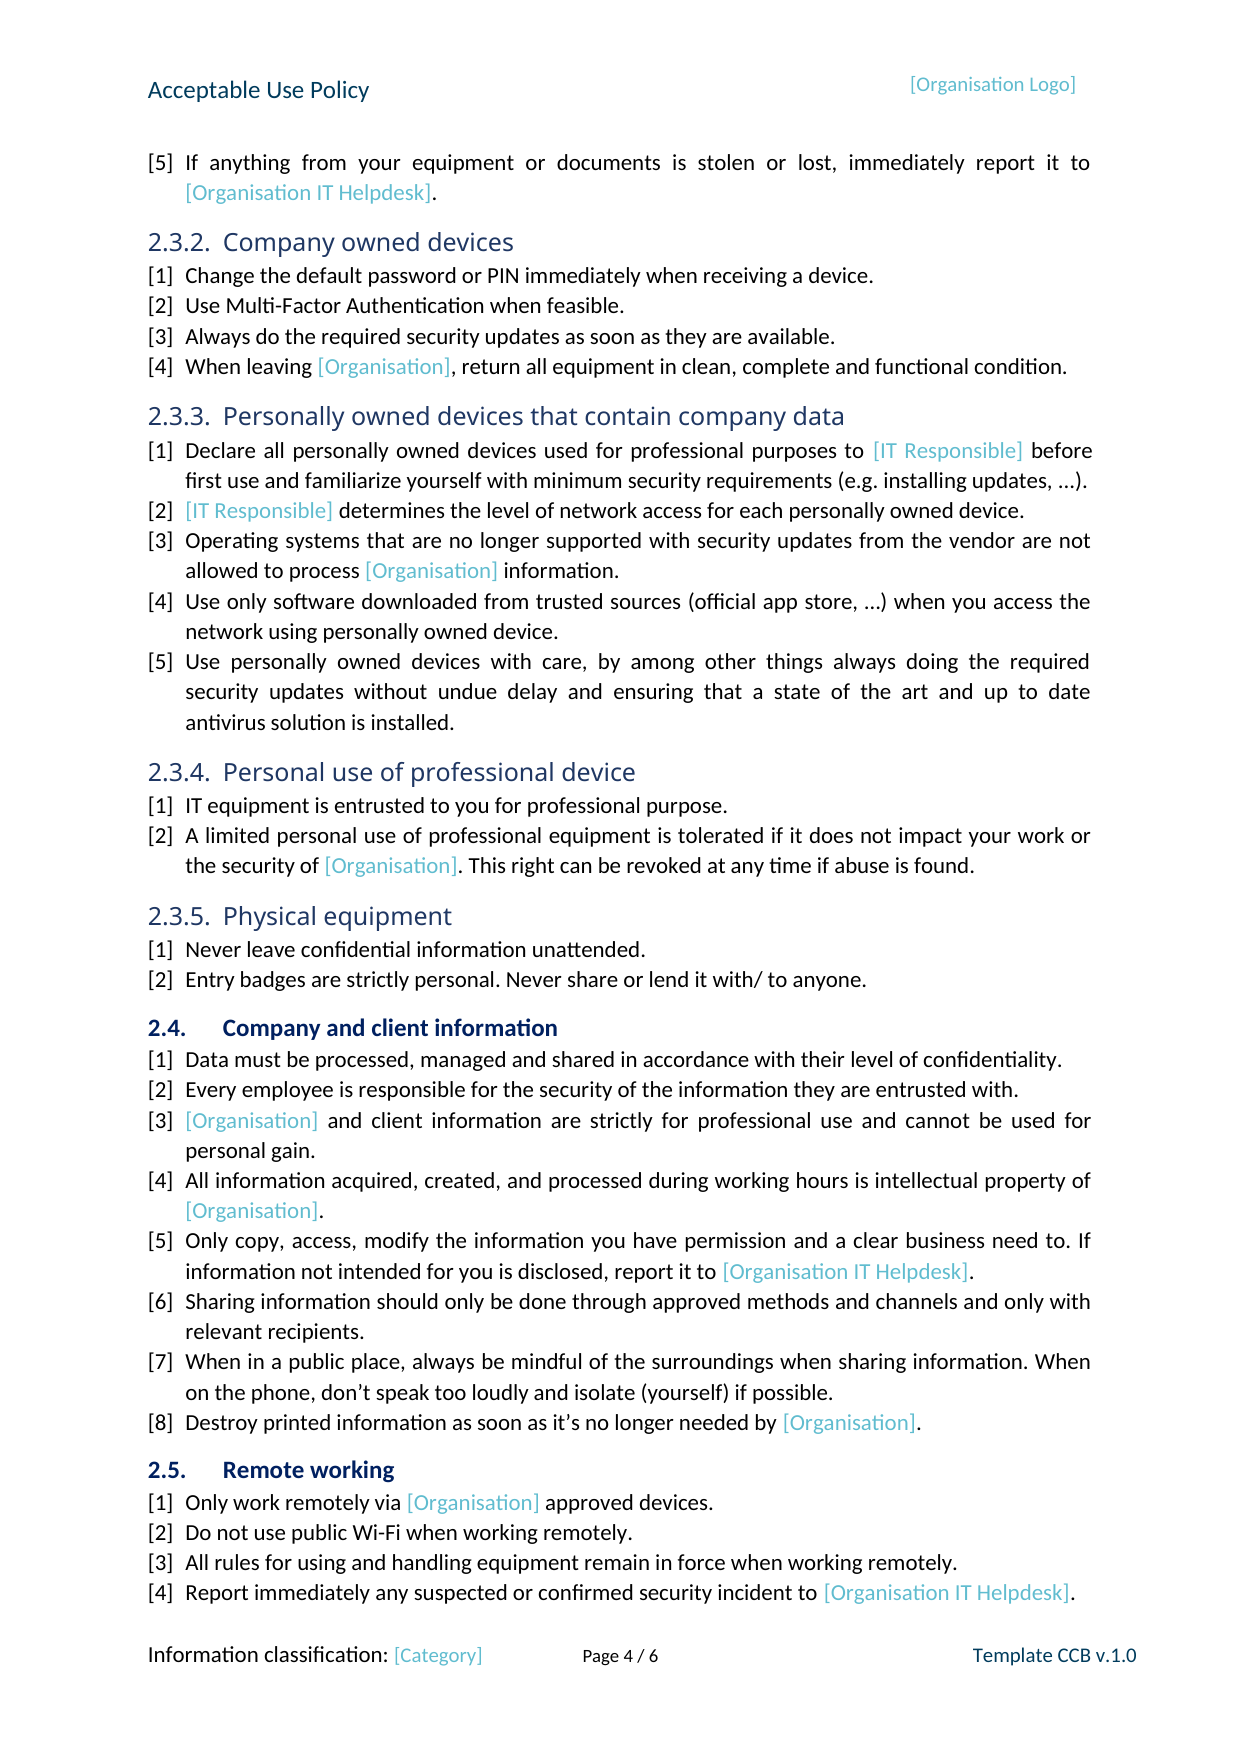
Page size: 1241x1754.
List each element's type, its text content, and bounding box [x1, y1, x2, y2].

subtitle Personal use of professional device [148, 754, 1093, 788]
list All rules for using and handling equipment remain in force when working remotely. [148, 1548, 1093, 1576]
subtitle Remote working [148, 1455, 1093, 1485]
subtitle Company and client information [148, 1012, 1093, 1043]
list When in a public place, always be mindful of the surroundings when sharing information. When on the phone, don’t speak too loudly and isolate (yourself) if possible. [148, 1347, 1093, 1406]
list Declare all personally owned devices used for professional purposes to [IT Responsible] before first use and familiarize yourself with minimum security requirements (e.g. installing updates, ...). [148, 436, 1093, 494]
list Every employee is responsible for the security of the information they are entrusted with. [148, 1076, 1093, 1103]
list Destroy printed information as soon as it’s no longer needed by [Organisation]. [148, 1408, 1093, 1436]
list Data must be processed, managed and shared in accordance with their level of confidentiality. [148, 1045, 1093, 1073]
list All information acquired, created, and processed during working hours is intellectual property of [Organisation]. [148, 1166, 1093, 1224]
list Sharing information should only be done through approved methods and channels and only with relevant recipients. [148, 1287, 1093, 1345]
list Do not use public Wi-Fi when working remotely. [148, 1518, 1093, 1546]
list IT equipment is entrusted to you for professional purpose. [148, 791, 1093, 819]
list A limited personal use of professional equipment is tolerated if it does not impact your work or the security of [Organisation]. This right can be revoked at any time if abuse is found. [148, 821, 1093, 880]
list Use only software downloaded from trusted sources (official app store, …) when you access the network using personally owned device. [148, 587, 1093, 645]
list Always do the required security updates as soon as they are available. [148, 322, 1093, 350]
list Operating systems that are no longer supported with security updates from the vendor are not allowed to process [Organisation] information. [148, 526, 1093, 584]
list Never leave confidential information unattended. [148, 935, 1093, 963]
subtitle Company owned devices [148, 225, 1093, 259]
subtitle Personally owned devices that contain company data [148, 399, 1093, 433]
list Only work remotely via [Organisation] approved devices. [148, 1488, 1093, 1516]
list [IT Responsible] determines the level of network access for each personally owned device. [148, 496, 1093, 524]
list Entry badges are strictly personal. Never share or lend it with/ to anyone. [148, 966, 1093, 993]
list Report immediately any suspected or confirmed security incident to [Organisation IT Helpdesk]. [148, 1578, 1093, 1606]
list [Organisation] and client information are strictly for professional use and cannot be used for personal gain. [148, 1106, 1093, 1164]
list Use Multi-Factor Authentication when feasible. [148, 292, 1093, 320]
list Only copy, access, modify the information you have permission and a clear business need to. If information not intended for you is disclosed, report it to [Organisation IT Helpdesk]. [148, 1227, 1093, 1285]
subtitle Physical equipment [148, 898, 1093, 933]
list Change the default password or PIN immediately when receiving a device. [148, 261, 1093, 289]
list Use personally owned devices with care, by among other things always doing the required security updates without undue delay and ensuring that a state of the art and up to date antivirus solution is installed. [148, 647, 1093, 736]
list When leaving [Organisation], return all equipment in clean, complete and functional condition. [148, 352, 1093, 380]
list If anything from your equipment or documents is stolen or lost, immediately report it to [Organisation IT Helpdesk]. [148, 148, 1093, 206]
